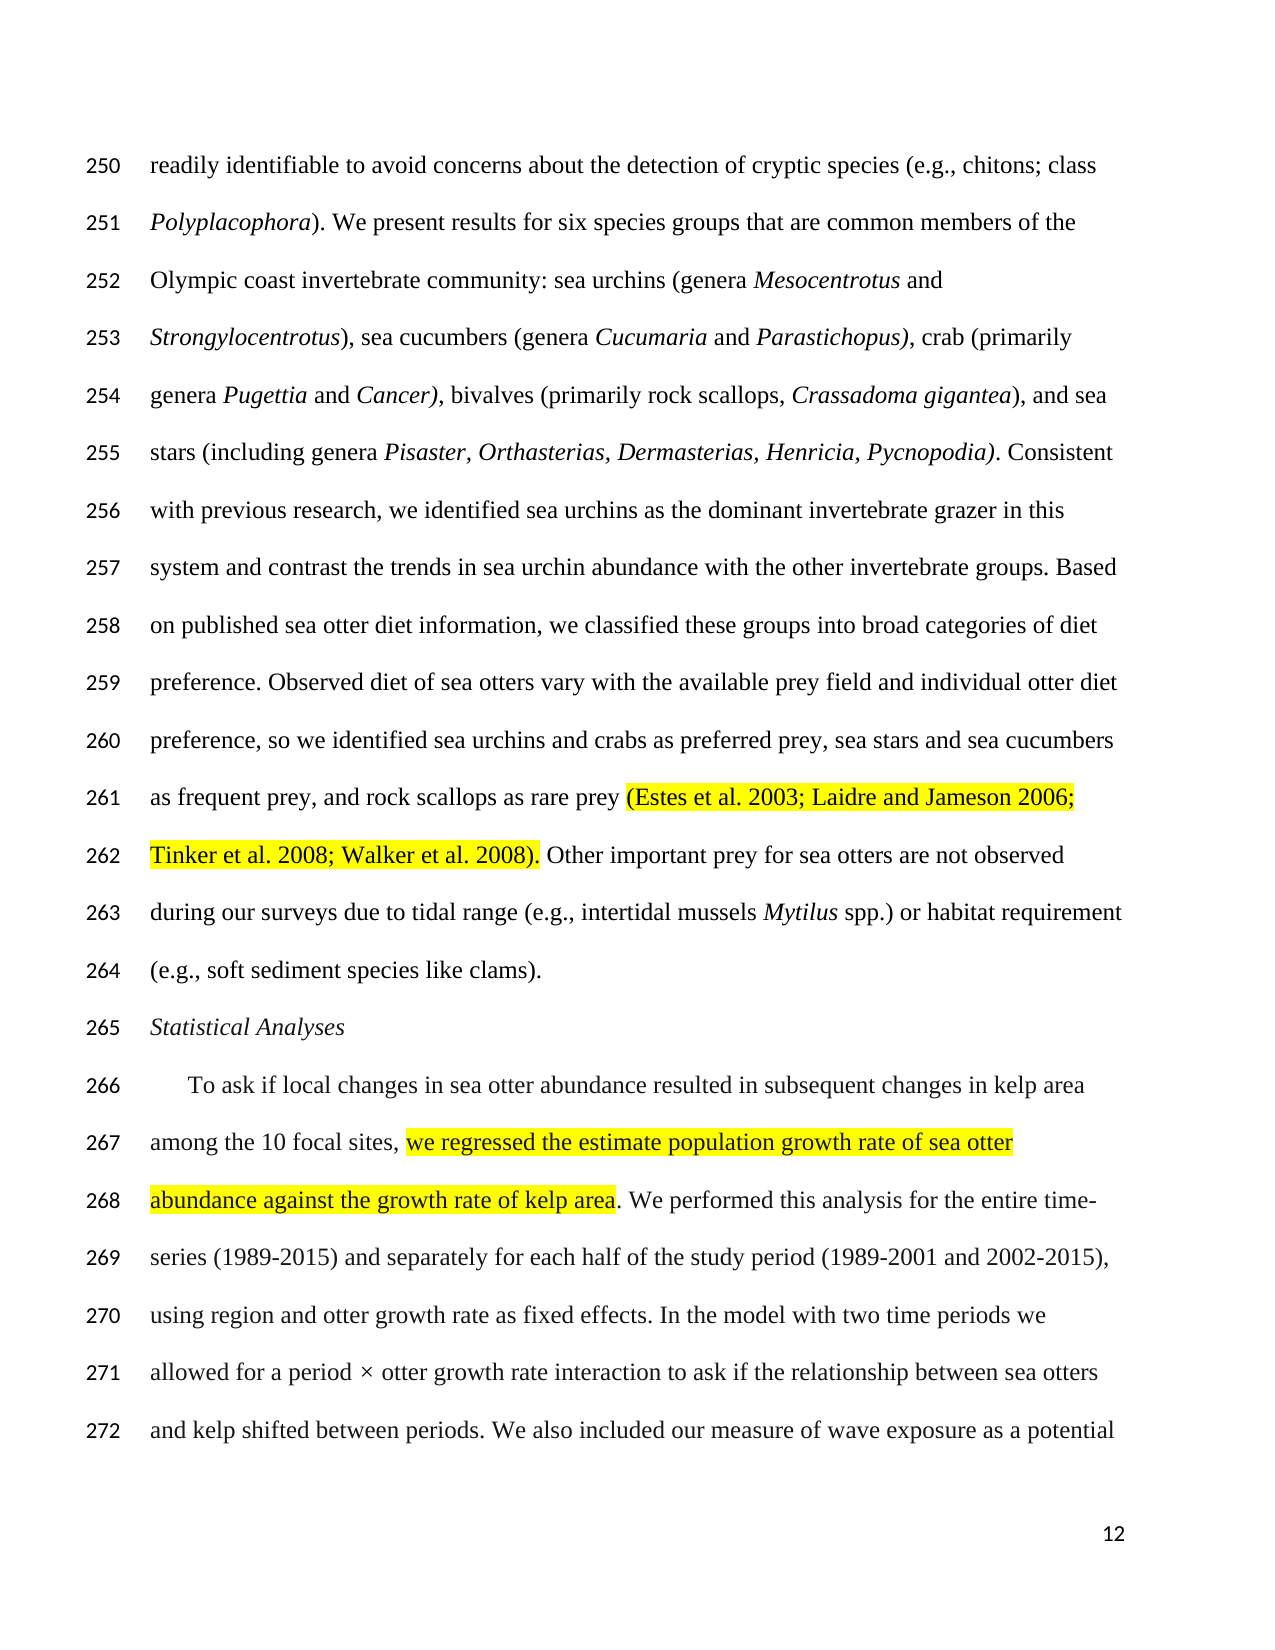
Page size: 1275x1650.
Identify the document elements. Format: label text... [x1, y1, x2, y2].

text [150, 1070, 1125, 1444]
text Statistical Analyses [150, 1012, 1125, 1041]
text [150, 150, 1125, 984]
